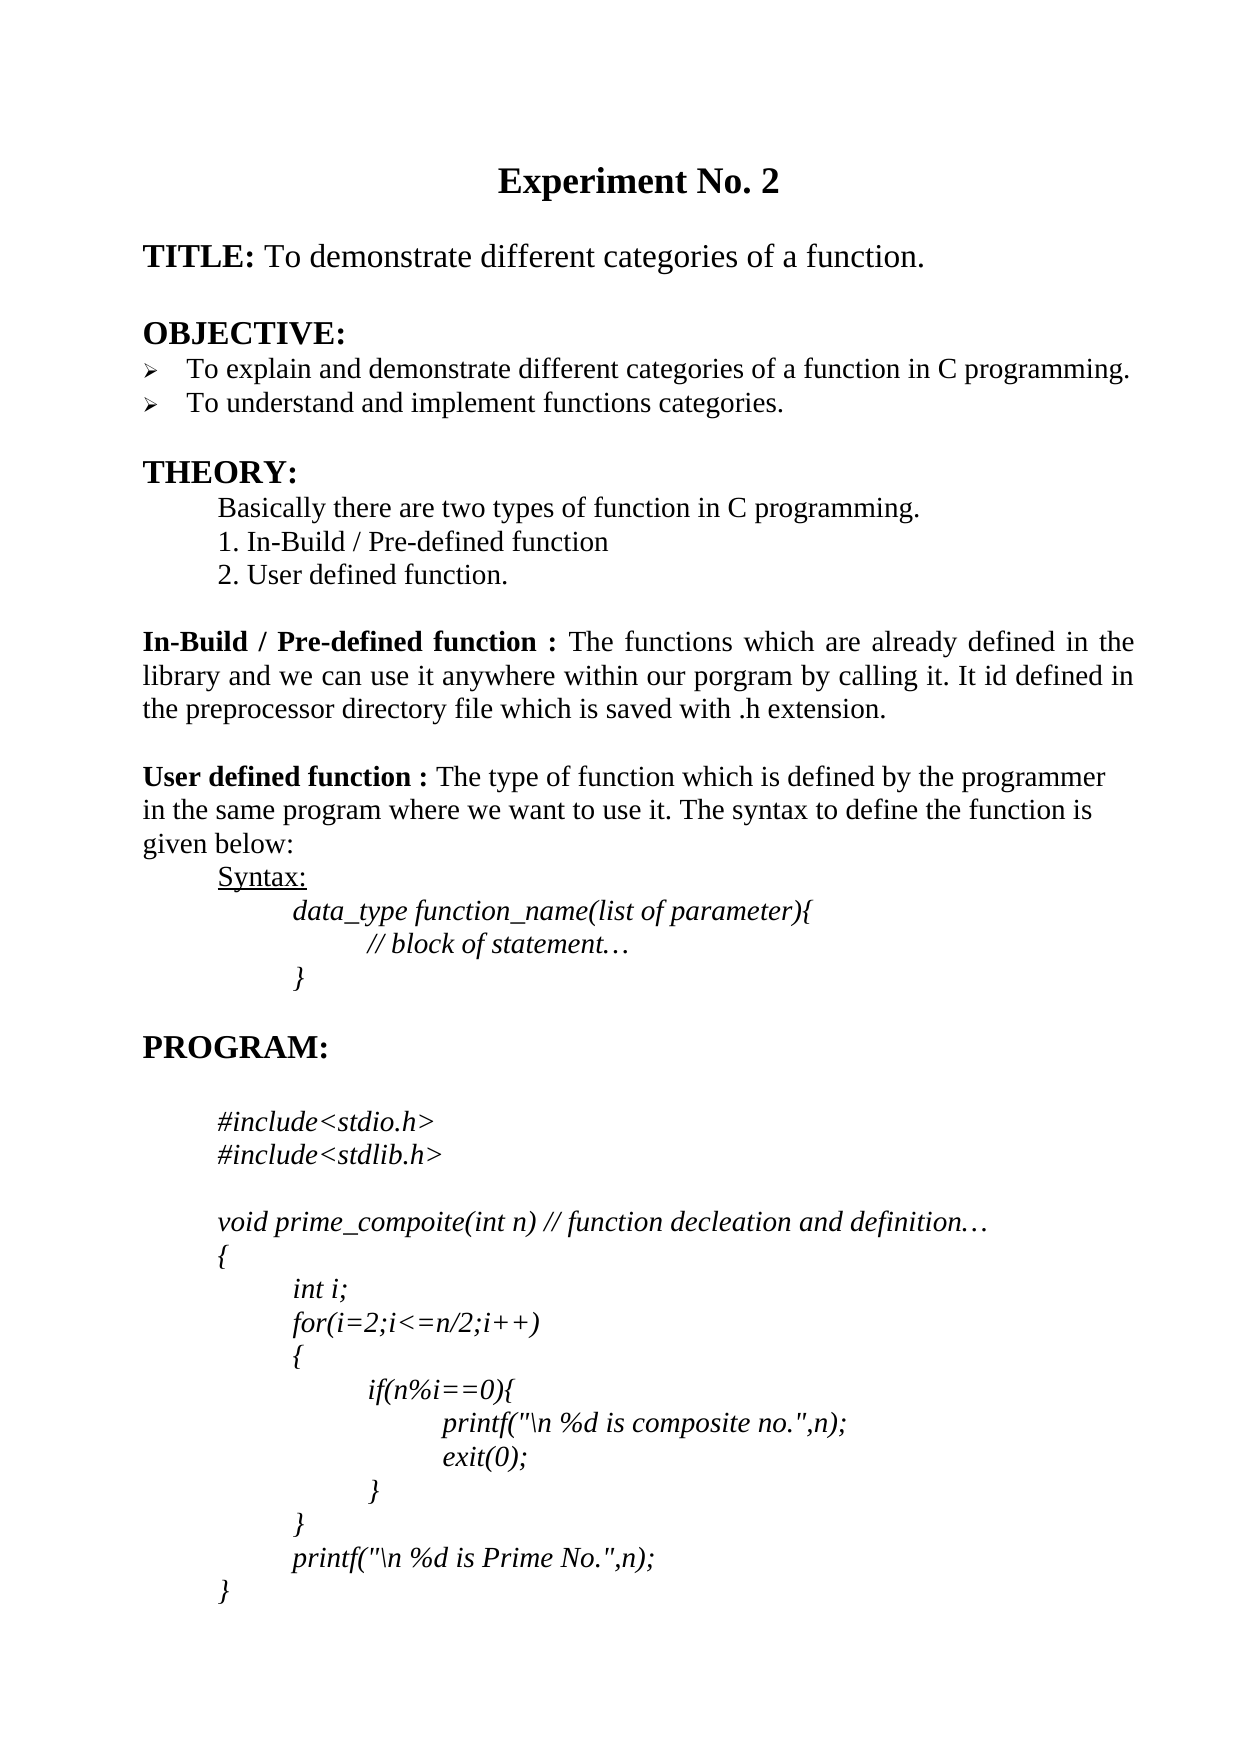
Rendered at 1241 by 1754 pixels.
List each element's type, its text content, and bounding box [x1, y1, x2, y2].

subtitle Experiment No. 2 [142, 159, 1135, 202]
list { [142, 1238, 1135, 1271]
text OBJECTIVE: [142, 313, 1135, 351]
list } [142, 1473, 1135, 1506]
list data_type function_name(list of parameter){ [142, 893, 1135, 926]
list User defined function. [142, 557, 1135, 591]
list int i; [217, 1271, 1135, 1305]
list Syntax: [142, 859, 1135, 893]
list In-Build / Pre-defined function : The functions which are already defined in the library and we can use it anywhere within our porgram by calling it. It id defined in the preprocessor directory file which is saved with .h extension. [142, 624, 1135, 725]
list } [142, 1506, 1135, 1540]
list #include<stdio.h> [142, 1104, 1135, 1137]
list To explain and demonstrate different categories of a function in C programming. [142, 351, 1135, 385]
list THEORY: [142, 452, 1135, 490]
list In-Build / Pre-defined function [142, 524, 1135, 557]
list exit(0); [142, 1439, 1135, 1473]
list printf("\n %d is Prime No.",n); [142, 1540, 1135, 1573]
list Basically there are two types of function in C programming. [142, 490, 1135, 524]
list void prime_compoite(int n) // function decleation and definition… [142, 1204, 1135, 1238]
list User defined function : The type of function which is defined by the programmer in the same program where we want to use it. The syntax to define the function is given below: [142, 759, 1135, 859]
text TITLE: To demonstrate different categories of a function. [142, 236, 1135, 275]
list #include<stdlib.h> [142, 1137, 1135, 1171]
list } [217, 960, 1135, 993]
list { [142, 1338, 1135, 1372]
list To understand and implement functions categories. [142, 385, 1135, 418]
list // block of statement… [217, 926, 1135, 960]
list printf("\n %d is composite no.",n); [142, 1406, 1135, 1439]
list if(n%i==0){ [142, 1372, 1135, 1406]
list PROGRAM: [142, 1027, 1135, 1065]
list } [142, 1573, 1135, 1607]
list for(i=2;i<=n/2;i++) [142, 1305, 1135, 1338]
